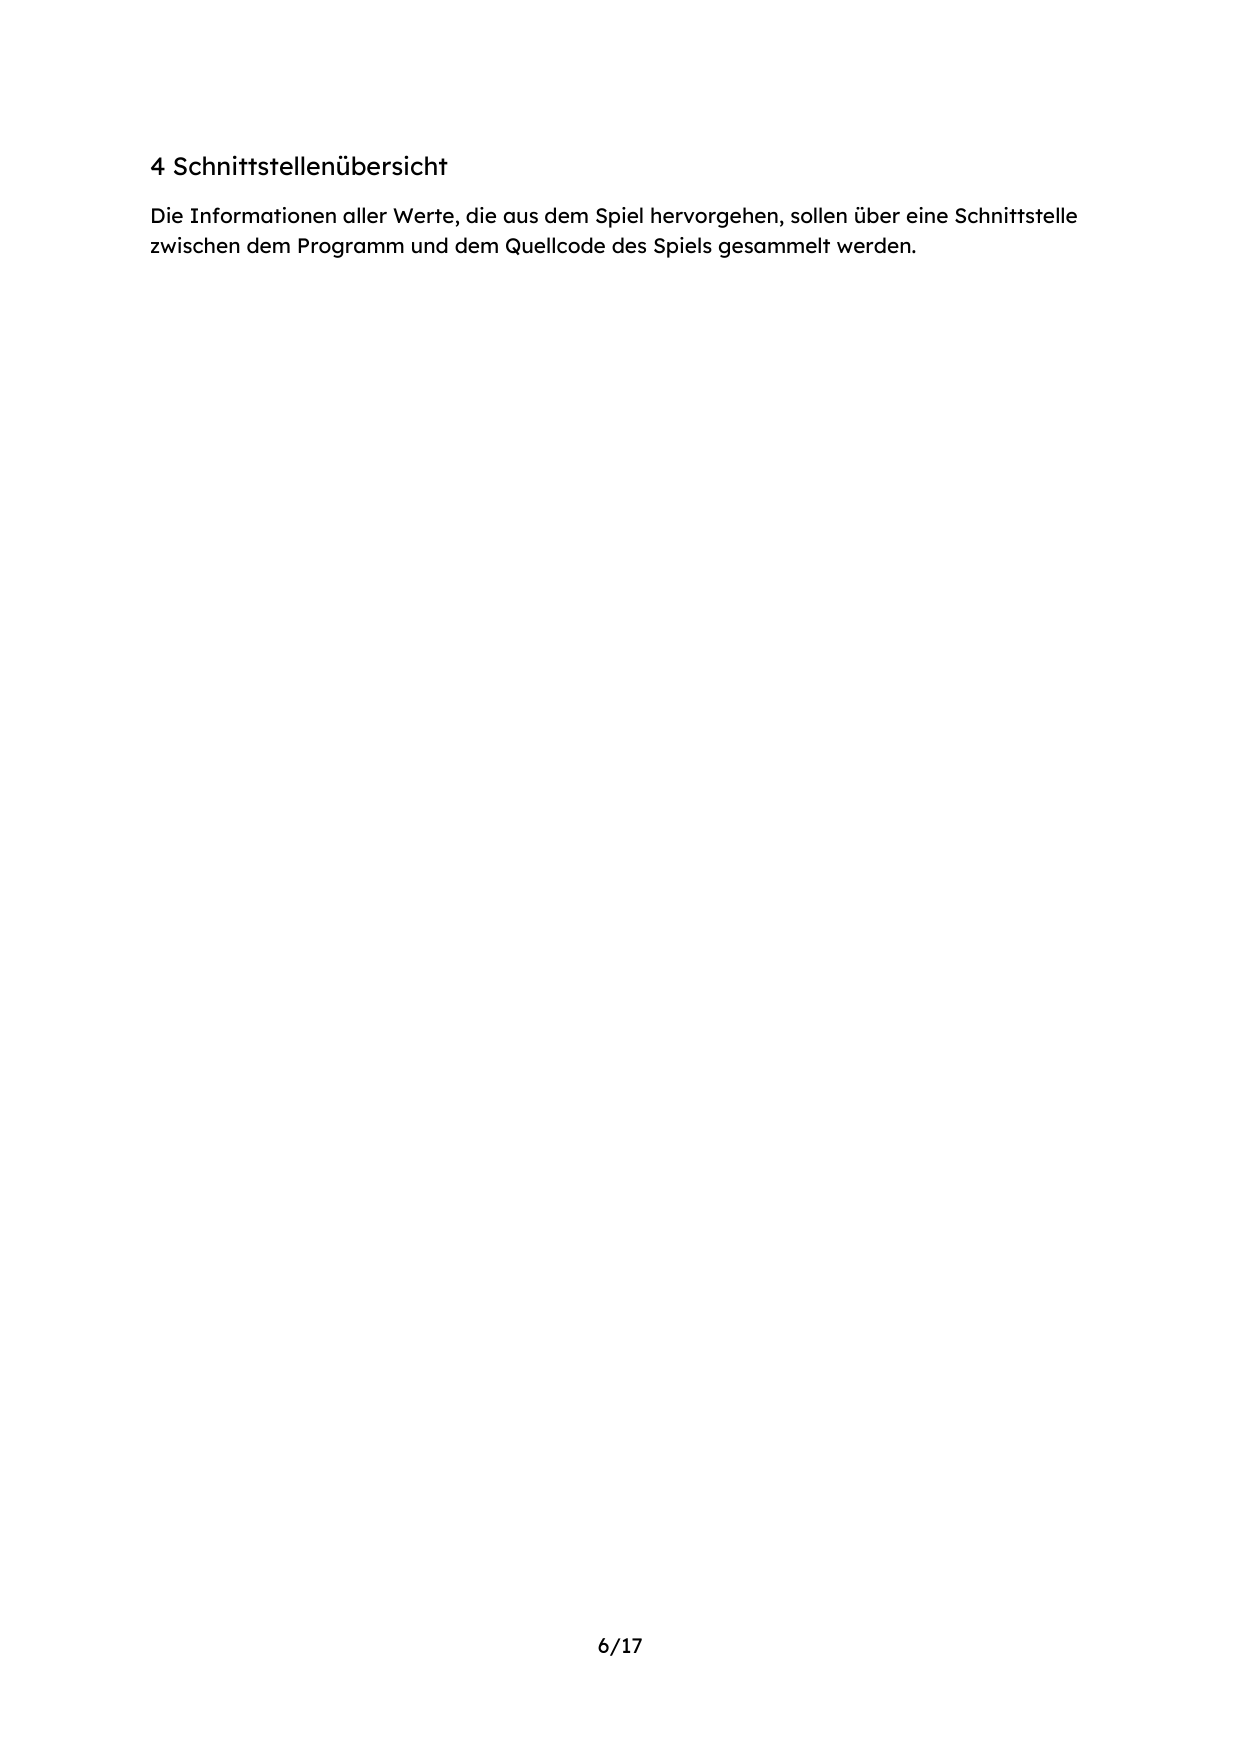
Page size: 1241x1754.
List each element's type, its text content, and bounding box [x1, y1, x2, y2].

subtitle 4 Schnittstellenübersicht [150, 150, 1090, 181]
text Die Informationen aller Werte, die aus dem Spiel hervorgehen, sollen über eine Schnittstelle zwischen dem Programm und dem Quellcode des Spiels gesammelt werden. [150, 203, 1090, 258]
